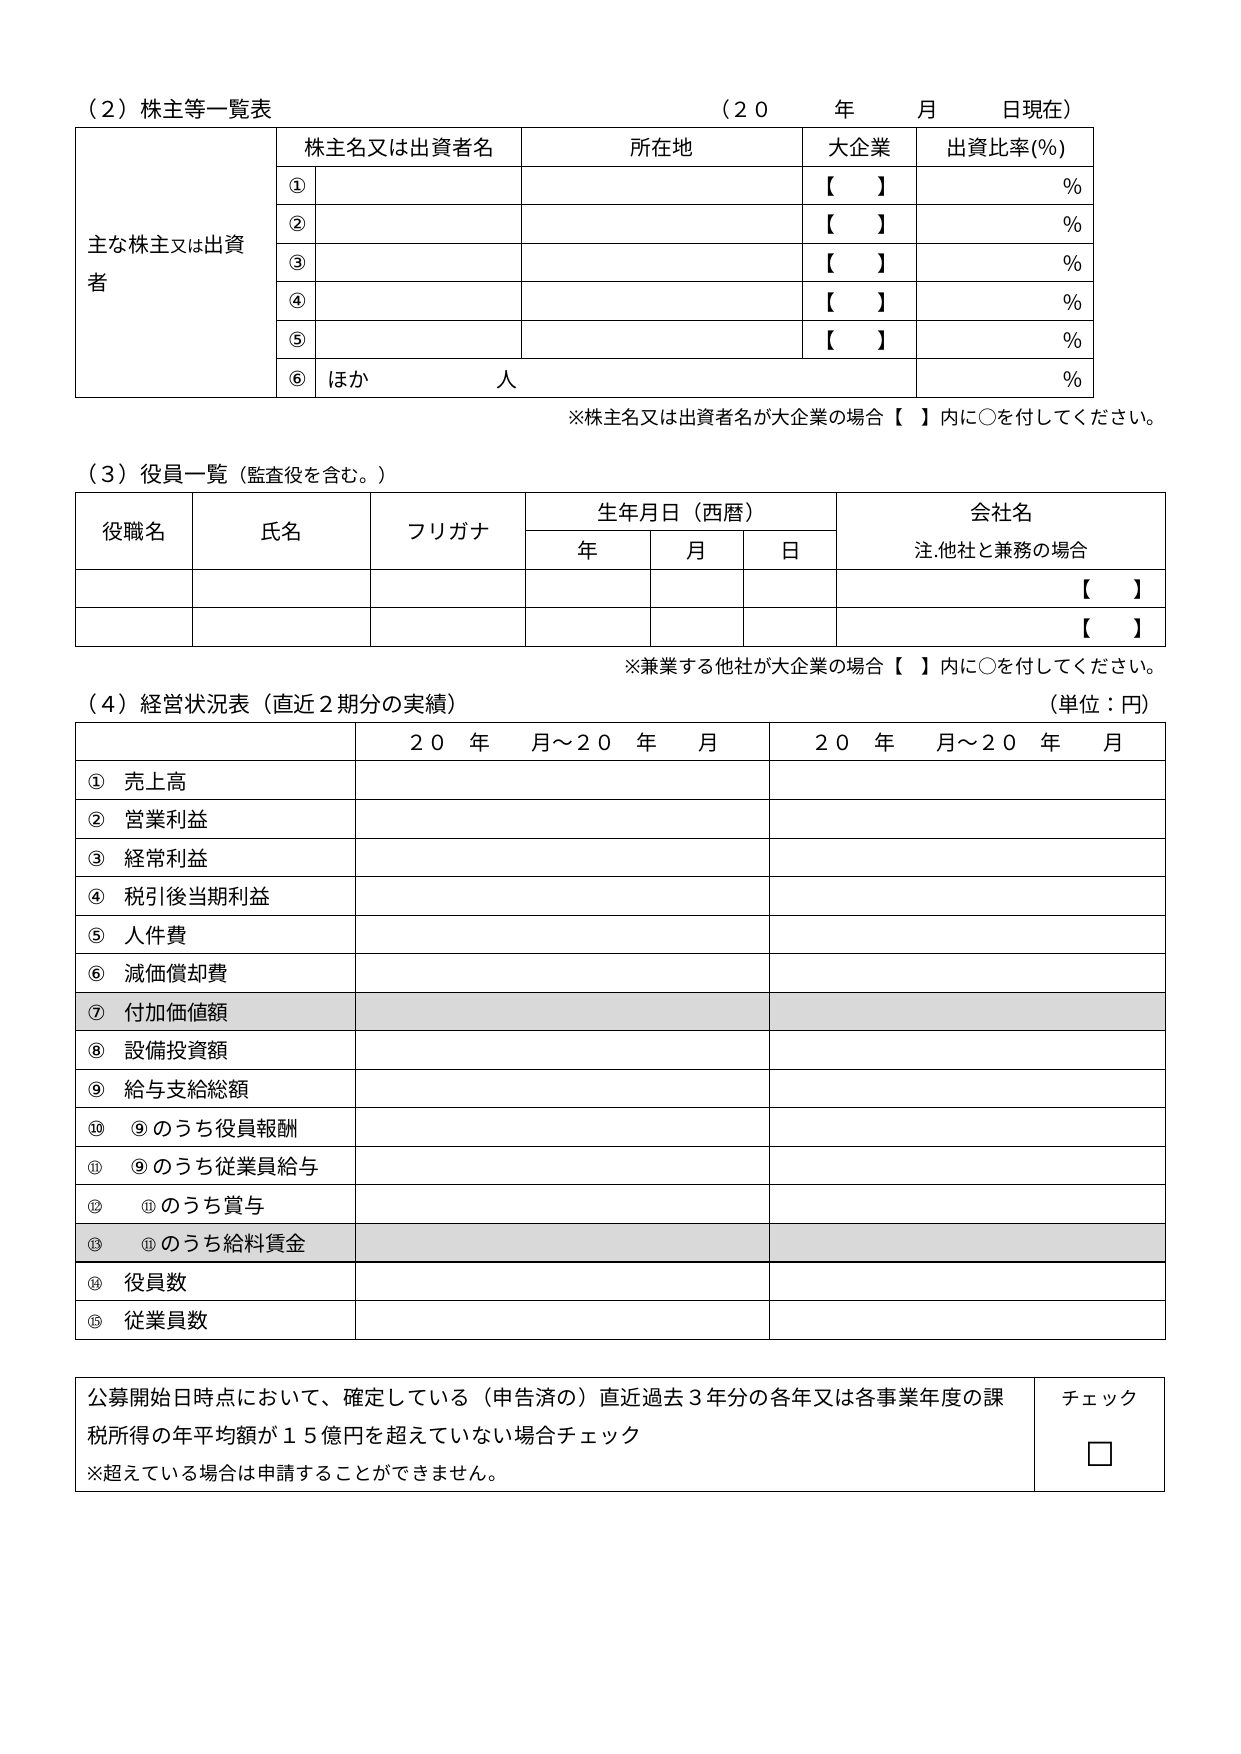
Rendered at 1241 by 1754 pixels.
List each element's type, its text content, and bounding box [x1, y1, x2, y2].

table_cell ％ [917, 282, 1093, 320]
table_cell [316, 282, 521, 320]
table_cell [744, 570, 836, 607]
table_cell ⑪のうち給料賃金 [76, 1224, 355, 1261]
text （２）株主等一覧表 （２０ 年 月 日現在） [75, 89, 1165, 127]
table_cell [770, 1301, 1165, 1338]
table_cell [770, 800, 1165, 837]
table_cell [770, 877, 1165, 914]
table_cell 役員数 [76, 1263, 355, 1300]
table_cell [356, 1301, 769, 1338]
table_cell 従業員数 [76, 1301, 355, 1338]
text ※株主名又は出資者名が大企業の場合【 】内に○を付してください。 [75, 398, 1165, 435]
table_cell [770, 1263, 1165, 1300]
text ※兼業する他社が大企業の場合【 】内に○を付してください。 [75, 647, 1165, 684]
table_header 役職名 [76, 493, 192, 569]
table_cell [526, 570, 650, 607]
table_cell ⑤ [277, 321, 315, 358]
table_cell ％ [917, 244, 1093, 281]
table_cell [651, 570, 743, 607]
table_cell ⑨のうち従業員給与 [76, 1147, 355, 1184]
table_cell [526, 608, 650, 646]
table_cell 税引後当期利益 [76, 877, 355, 914]
table_cell 【 】 [803, 205, 916, 243]
table_cell ％ [917, 321, 1093, 358]
table_cell 【 】 [803, 321, 916, 358]
table_cell 【 】 [803, 244, 916, 281]
table_header 株主名又は出資者名 [277, 128, 521, 166]
table_cell 付加価値額 [76, 993, 355, 1030]
table_cell ① [277, 167, 315, 204]
table_cell 売上高 [76, 761, 355, 799]
table_cell [193, 570, 370, 607]
table_cell [744, 608, 836, 646]
table_cell [356, 839, 769, 876]
table_cell ほか 人 [316, 359, 916, 397]
table_cell [371, 608, 525, 646]
table_cell [770, 993, 1165, 1030]
table_cell [316, 167, 521, 204]
table_cell ③ [277, 244, 315, 281]
table_header 会社名 注.他社と兼務の場合 [837, 493, 1165, 569]
table_header 所在地 [522, 128, 802, 166]
table_cell 【 】 [837, 570, 1165, 607]
table_cell [356, 800, 769, 837]
table_cell [770, 1031, 1165, 1069]
table_cell [316, 321, 521, 358]
table_cell 【 】 [837, 608, 1165, 646]
table_cell 人件費 [76, 916, 355, 953]
table_cell [522, 244, 802, 281]
table_header [76, 723, 355, 760]
table_cell [356, 761, 769, 799]
table_header 出資比率(％) [917, 128, 1093, 166]
table_cell 給与支給総額 [76, 1070, 355, 1107]
table_cell [522, 321, 802, 358]
table_cell [356, 954, 769, 992]
table_header 公募開始日時点において、確定している（申告済の）直近過去３年分の各年又は各事業年度の課税所得の年平均額が１５億円を超えていない場合チェック ※超えている場合は申請することができません。 [76, 1378, 1034, 1491]
table_cell [770, 954, 1165, 992]
table_cell [770, 1224, 1165, 1261]
table_cell [522, 282, 802, 320]
table_cell ② [277, 205, 315, 243]
table_header チェック [1035, 1378, 1164, 1491]
table_cell [522, 167, 802, 204]
table_cell [356, 993, 769, 1030]
table_cell [316, 205, 521, 243]
table_cell ⑥ [277, 359, 315, 397]
table_cell 【 】 [803, 282, 916, 320]
table_cell [356, 916, 769, 953]
table_cell [371, 570, 525, 607]
table_cell ％ [917, 167, 1093, 204]
table_cell 【 】 [803, 167, 916, 204]
table_header フリガナ [371, 493, 525, 569]
table_cell [356, 1147, 769, 1184]
table_cell [316, 244, 521, 281]
table_cell [770, 1185, 1165, 1223]
table_cell [522, 205, 802, 243]
table_cell 減価償却費 [76, 954, 355, 992]
table_cell [356, 1031, 769, 1069]
table_cell 経常利益 [76, 839, 355, 876]
table_cell [770, 1070, 1165, 1107]
table_header 主な株主又は出資者 [76, 128, 276, 397]
table_cell ％ [917, 205, 1093, 243]
table_cell [356, 1108, 769, 1146]
table_cell [770, 1108, 1165, 1146]
table_header ２０ 年 月～２０ 年 月 [356, 723, 769, 760]
table_cell [356, 1224, 769, 1261]
table_cell ％ [917, 359, 1093, 397]
table_cell 年 [526, 531, 650, 569]
table_header ２０ 年 月～２０ 年 月 [770, 723, 1165, 760]
table_cell 設備投資額 [76, 1031, 355, 1069]
table_header 大企業 [803, 128, 916, 166]
table_cell [770, 761, 1165, 799]
text （３）役員一覧（監査役を含む。） [75, 454, 1165, 492]
table_cell [770, 916, 1165, 953]
table_cell [193, 608, 370, 646]
table_cell 日 [744, 531, 836, 569]
table_cell [356, 1263, 769, 1300]
table_cell ④ [277, 282, 315, 320]
table_cell [770, 839, 1165, 876]
table_cell [76, 570, 192, 607]
table_cell 月 [651, 531, 743, 569]
table_cell ⑪のうち賞与 [76, 1185, 355, 1223]
table_cell [356, 877, 769, 914]
text （４）経営状況表（直近２期分の実績） （単位：円） [75, 684, 1165, 722]
table_cell [356, 1070, 769, 1107]
table_header 氏名 [193, 493, 370, 569]
table_header 生年月日（西暦） [526, 493, 836, 530]
table_cell [76, 608, 192, 646]
table_cell [770, 1147, 1165, 1184]
table_cell 営業利益 [76, 800, 355, 837]
table_cell [356, 1185, 769, 1223]
table_cell [651, 608, 743, 646]
table_cell ⑨のうち役員報酬 [76, 1108, 355, 1146]
